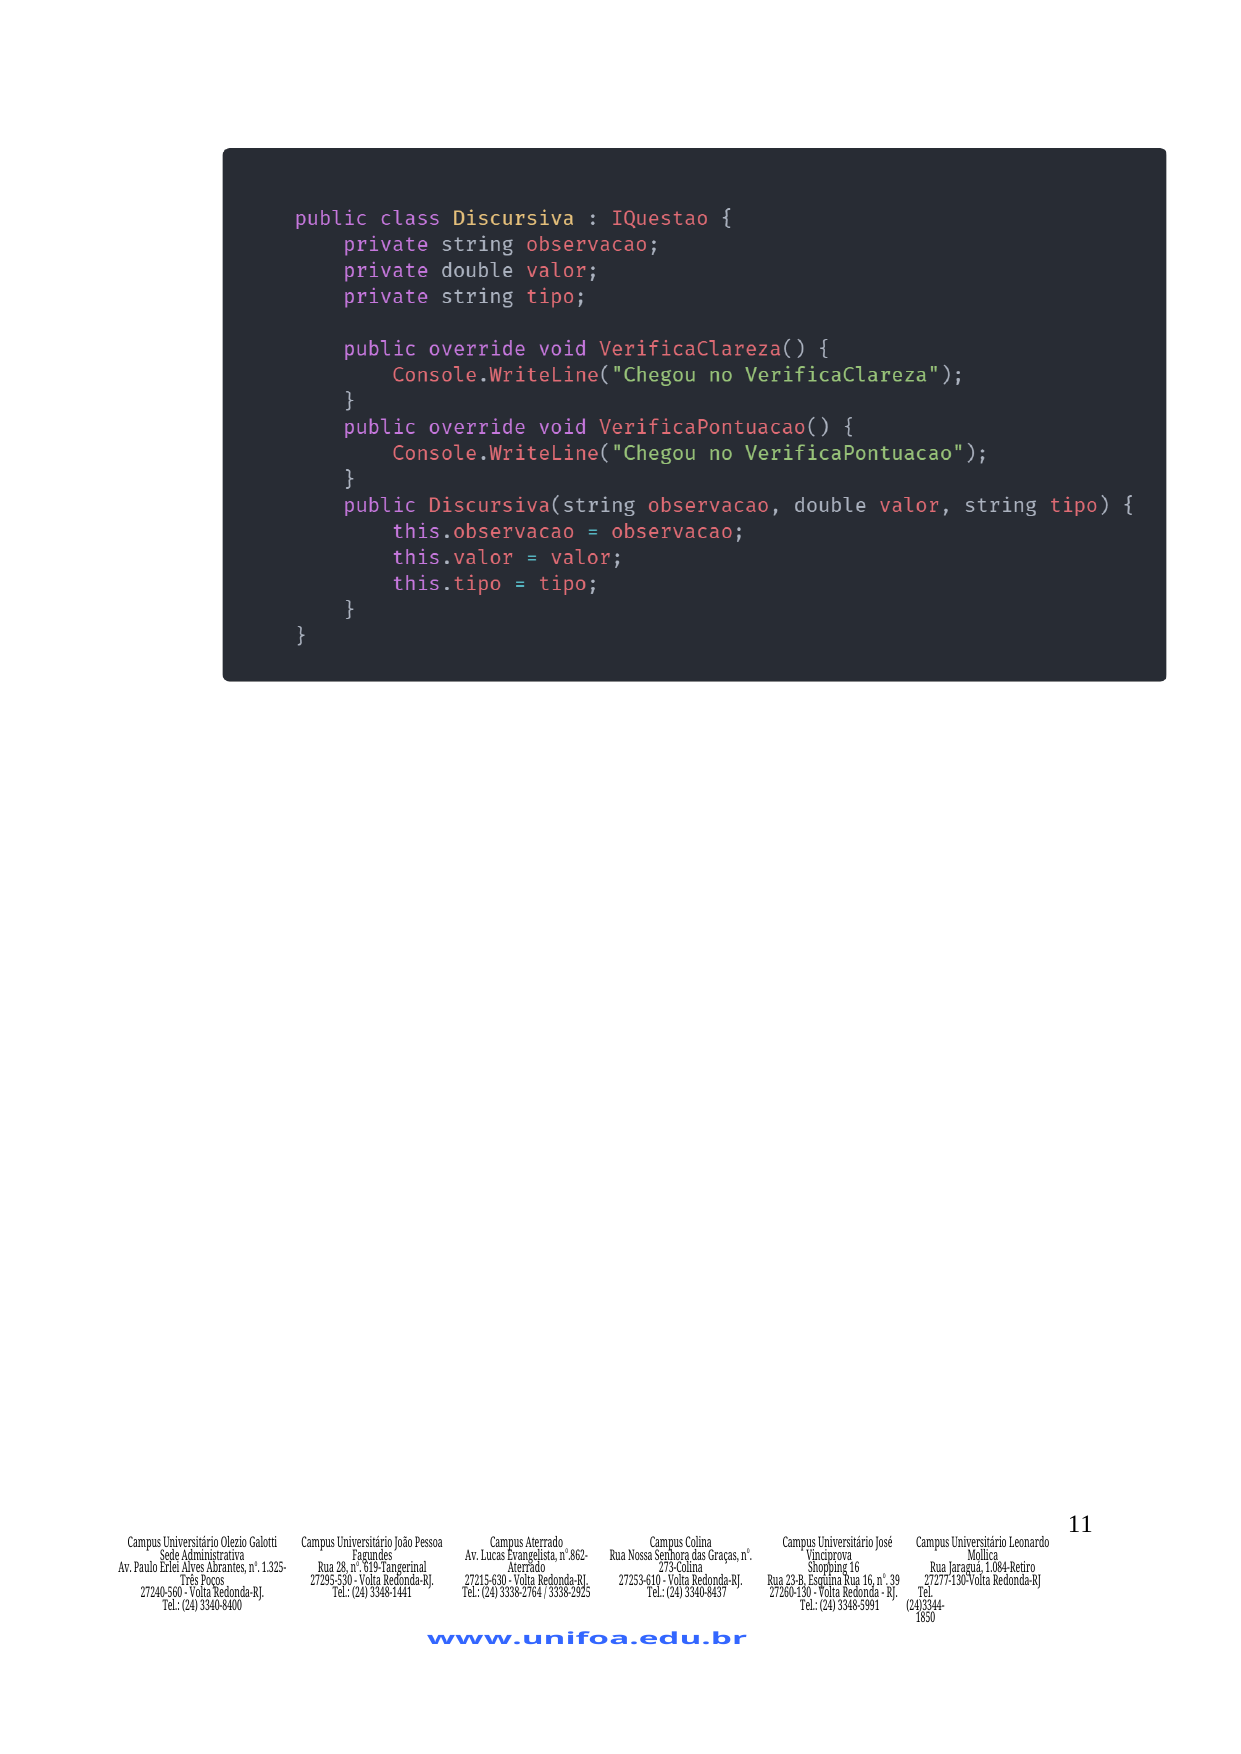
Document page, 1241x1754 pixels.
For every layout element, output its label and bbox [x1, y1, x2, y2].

picture [222, 147, 1167, 682]
